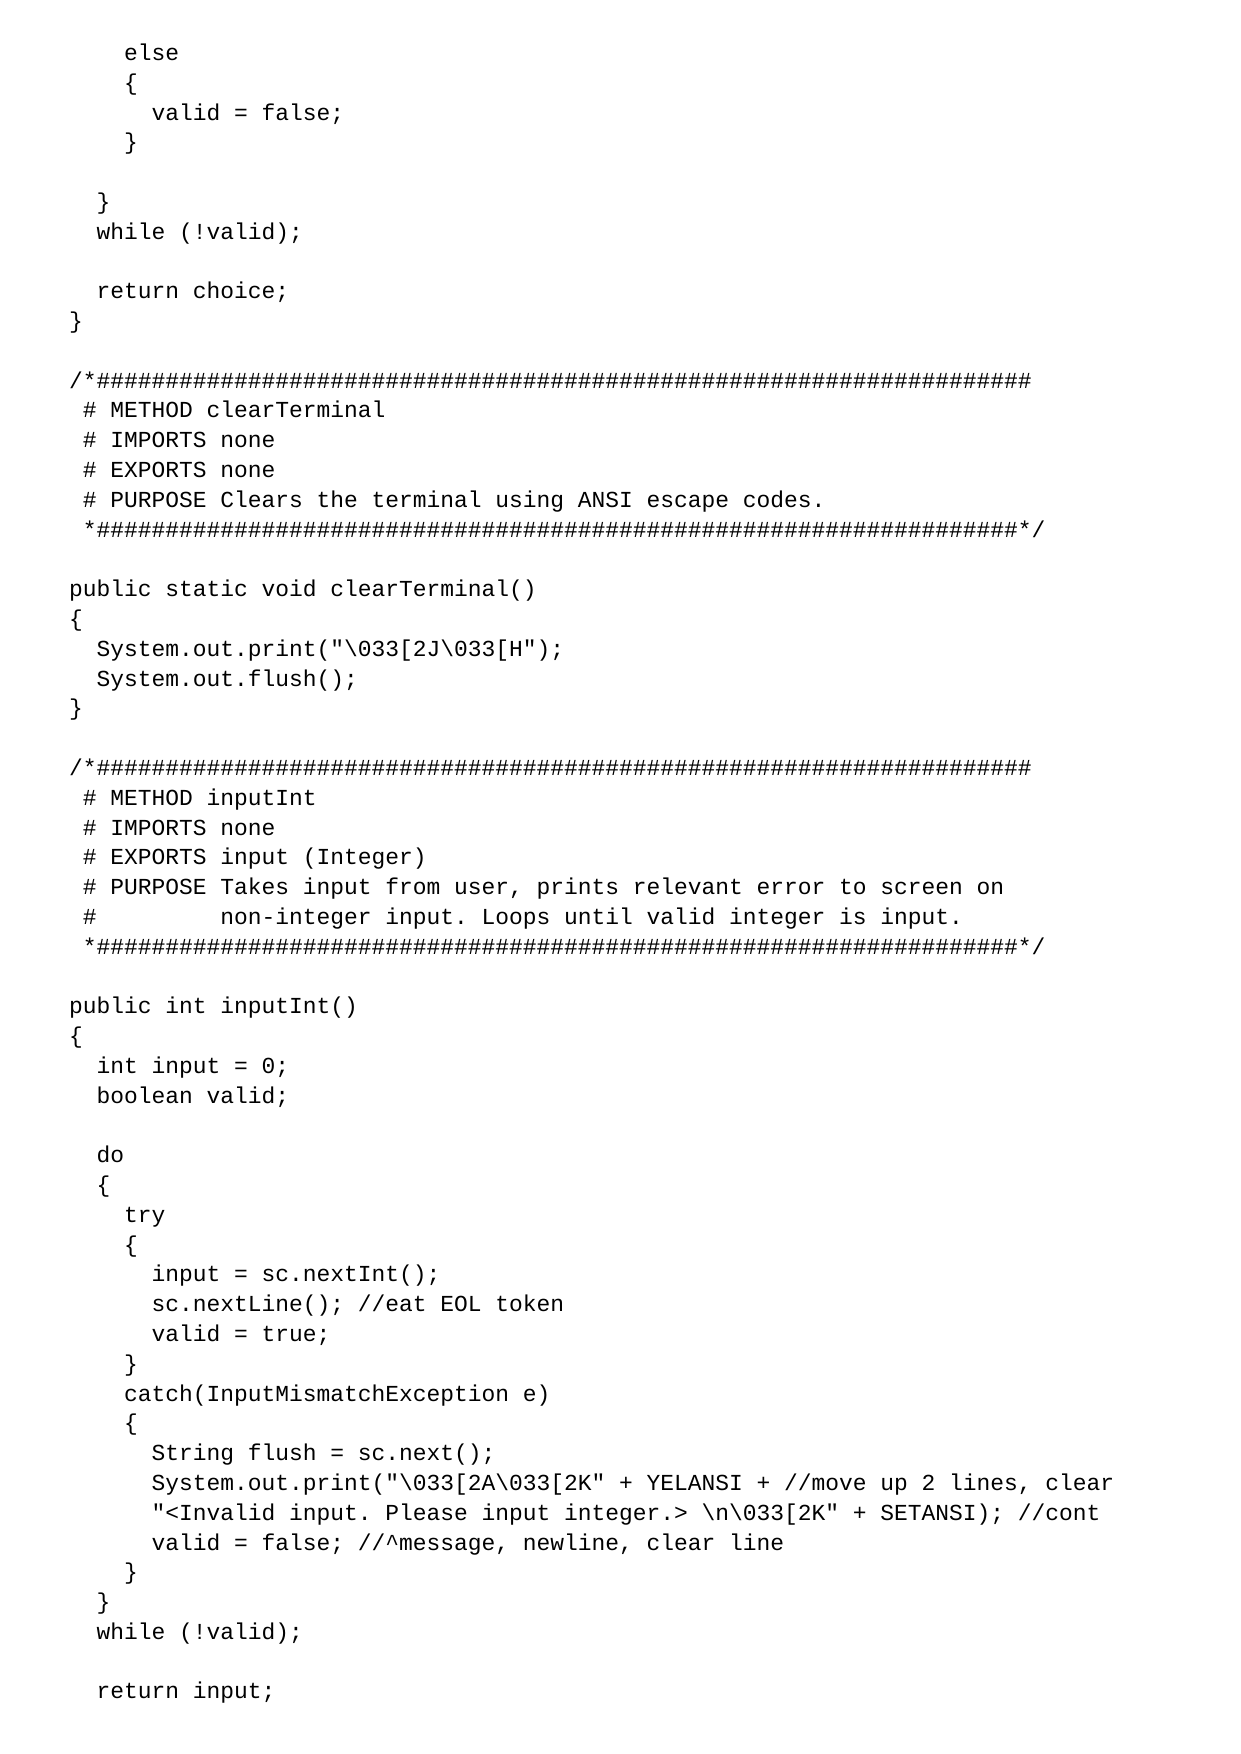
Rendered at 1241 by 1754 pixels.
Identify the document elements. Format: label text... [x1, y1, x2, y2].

text # METHOD clearTerminal [41, 399, 1199, 425]
text System.out.print("\033[2A\033[2K" + YELANSI + //move up 2 lines, clear [41, 1471, 1199, 1497]
text # non-integer input. Loops until valid integer is input. [41, 905, 1199, 931]
text do [41, 1144, 1199, 1169]
text } [41, 1561, 1199, 1587]
text } [41, 1591, 1199, 1616]
text int input = 0; [41, 1054, 1199, 1080]
text while (!valid); [41, 220, 1199, 246]
text # METHOD inputInt [41, 786, 1199, 812]
text { [41, 71, 1199, 97]
text try [41, 1203, 1199, 1229]
text /*#################################################################### [41, 369, 1199, 395]
text # EXPORTS input (Integer) [41, 846, 1199, 872]
text valid = true; [41, 1322, 1199, 1348]
text return input; [41, 1680, 1199, 1706]
text while (!valid); [41, 1620, 1199, 1646]
text # IMPORTS none [41, 429, 1199, 454]
text } [41, 131, 1199, 157]
text { [41, 1173, 1199, 1199]
text catch(InputMismatchException e) [41, 1382, 1199, 1408]
text else [41, 41, 1199, 67]
text # IMPORTS none [41, 816, 1199, 842]
text *###################################################################*/ [41, 935, 1199, 961]
text public int inputInt() [41, 995, 1199, 1021]
text } [41, 1352, 1199, 1378]
text # PURPOSE Clears the terminal using ANSI escape codes. [41, 488, 1199, 514]
text { [41, 1412, 1199, 1438]
text valid = false; //^message, newline, clear line [41, 1531, 1199, 1557]
text /*#################################################################### [41, 756, 1199, 782]
text String flush = sc.next(); [41, 1442, 1199, 1467]
text sc.nextLine(); //eat EOL token [41, 1293, 1199, 1318]
text return choice; [41, 280, 1199, 306]
text # EXPORTS none [41, 458, 1199, 484]
text boolean valid; [41, 1084, 1199, 1110]
text } [41, 697, 1199, 723]
text public static void clearTerminal() [41, 578, 1199, 603]
text System.out.print("\033[2J\033[H"); [41, 637, 1199, 663]
text } [41, 309, 1199, 335]
text { [41, 607, 1199, 633]
text *###################################################################*/ [41, 518, 1199, 544]
text input = sc.nextInt(); [41, 1263, 1199, 1289]
text { [41, 1024, 1199, 1050]
text } [41, 190, 1199, 216]
text { [41, 1233, 1199, 1259]
text "<Invalid input. Please input integer.> \n\033[2K" + SETANSI); //cont [41, 1501, 1199, 1527]
text valid = false; [41, 101, 1199, 127]
text # PURPOSE Takes input from user, prints relevant error to screen on [41, 876, 1199, 901]
text System.out.flush(); [41, 667, 1199, 693]
